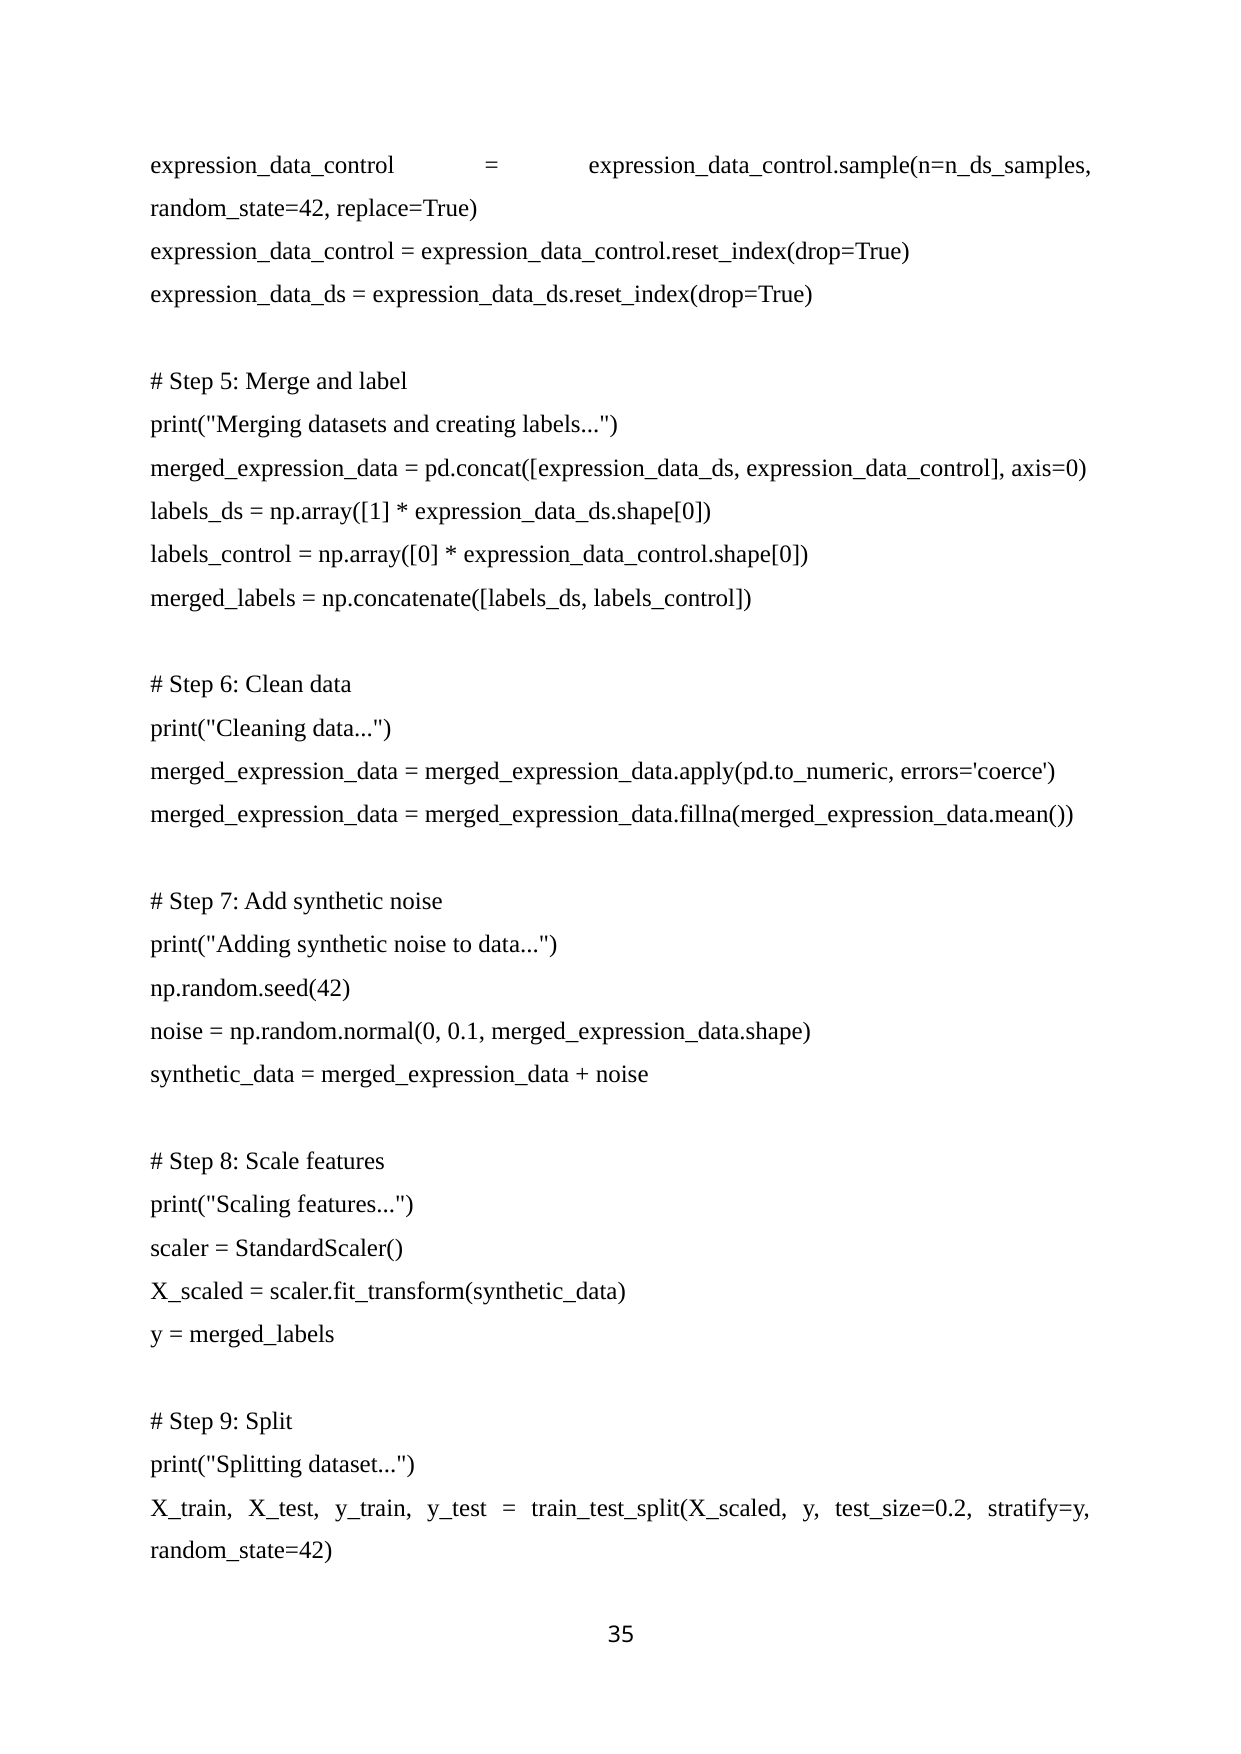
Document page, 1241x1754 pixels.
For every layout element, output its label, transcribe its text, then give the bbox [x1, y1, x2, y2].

text merged_expression_data = merged_expression_data.apply(pd.to_numeric, errors='coerce') [150, 756, 1091, 785]
text labels_ds = np.array([1] * expression_data_ds.shape[0]) [150, 496, 1091, 525]
text print("Adding synthetic noise to data...") [150, 929, 1091, 958]
text print("Scaling features...") [150, 1189, 1091, 1218]
text X_train, X_test, y_train, y_test = train_test_split(X_scaled, y, test_size=0.2, stratify=y, random_state=42) [150, 1493, 1091, 1564]
text X_scaled = scaler.fit_transform(synthetic_data) [150, 1276, 1091, 1305]
text # Step 9: Split [150, 1406, 1091, 1435]
text print("Merging datasets and creating labels...") [150, 409, 1091, 438]
text y = merged_labels [150, 1319, 1091, 1348]
text # Step 7: Add synthetic noise [150, 886, 1091, 915]
text # Step 8: Scale features [150, 1146, 1091, 1175]
text # Step 6: Clean data [150, 669, 1091, 698]
text print("Cleaning data...") [150, 713, 1091, 742]
text labels_control = np.array([0] * expression_data_control.shape[0]) [150, 539, 1091, 568]
text merged_labels = np.concatenate([labels_ds, labels_control]) [150, 583, 1091, 612]
text noise = np.random.normal(0, 0.1, merged_expression_data.shape) [150, 1016, 1091, 1045]
text expression_data_control = expression_data_control.reset_index(drop=True) [150, 236, 1091, 265]
text scaler = StandardScaler() [150, 1233, 1091, 1262]
text expression_data_control = expression_data_control.sample(n=n_ds_samples, random_state=42, replace=True) [150, 150, 1091, 222]
text # Step 5: Merge and label [150, 366, 1091, 395]
text print("Splitting dataset...") [150, 1449, 1091, 1478]
text merged_expression_data = merged_expression_data.fillna(merged_expression_data.mean()) [150, 799, 1091, 828]
text np.random.seed(42) [150, 973, 1091, 1002]
text expression_data_ds = expression_data_ds.reset_index(drop=True) [150, 279, 1091, 308]
text merged_expression_data = pd.concat([expression_data_ds, expression_data_control], axis=0) [150, 453, 1091, 482]
text synthetic_data = merged_expression_data + noise [150, 1059, 1091, 1088]
